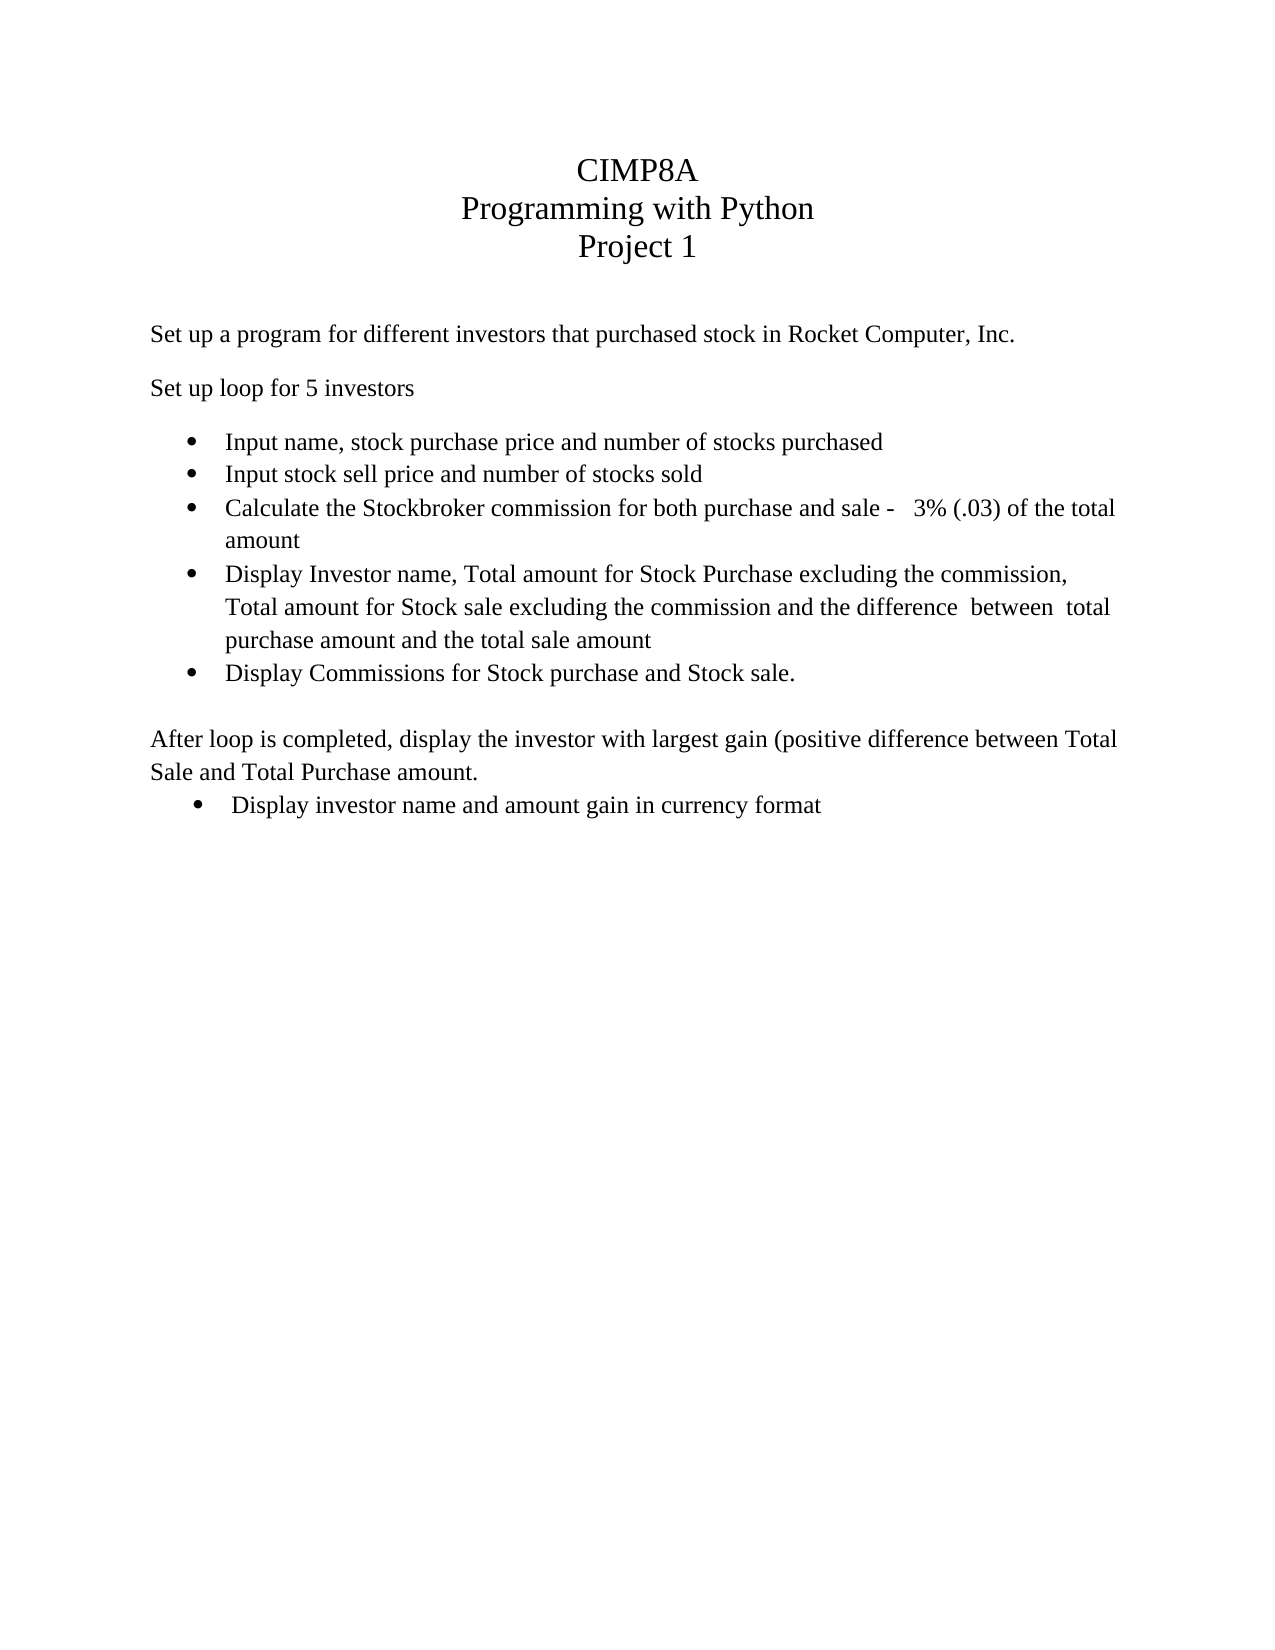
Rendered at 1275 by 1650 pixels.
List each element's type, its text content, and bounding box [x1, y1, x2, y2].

list Input stock sell price and number of stocks sold [187, 459, 1125, 488]
text Set up a program for different investors that purchased stock in Rocket Computer, Inc. [150, 319, 1125, 348]
text Set up loop for 5 investors [150, 373, 1125, 401]
list After loop is completed, display the investor with largest gain (positive difference between Total Sale and Total Purchase amount. [150, 724, 1125, 786]
text Project 1 [150, 227, 1125, 265]
list Display investor name and amount gain in currency format [194, 790, 1125, 818]
list Calculate the Stockbroker commission for both purchase and sale - 3% (.03) of the total amount [187, 493, 1125, 554]
list Display Investor name, Total amount for Stock Purchase excluding the commission, Total amount for Stock sale excluding the commission and the difference between total purchase amount and the total sale amount [187, 559, 1125, 653]
list Input name, stock purchase price and number of stocks purchased [187, 427, 1125, 455]
text Programming with Python [150, 188, 1125, 227]
text CIMP8A [150, 150, 1125, 188]
list Display Commissions for Stock purchase and Stock sale. [187, 658, 1125, 686]
